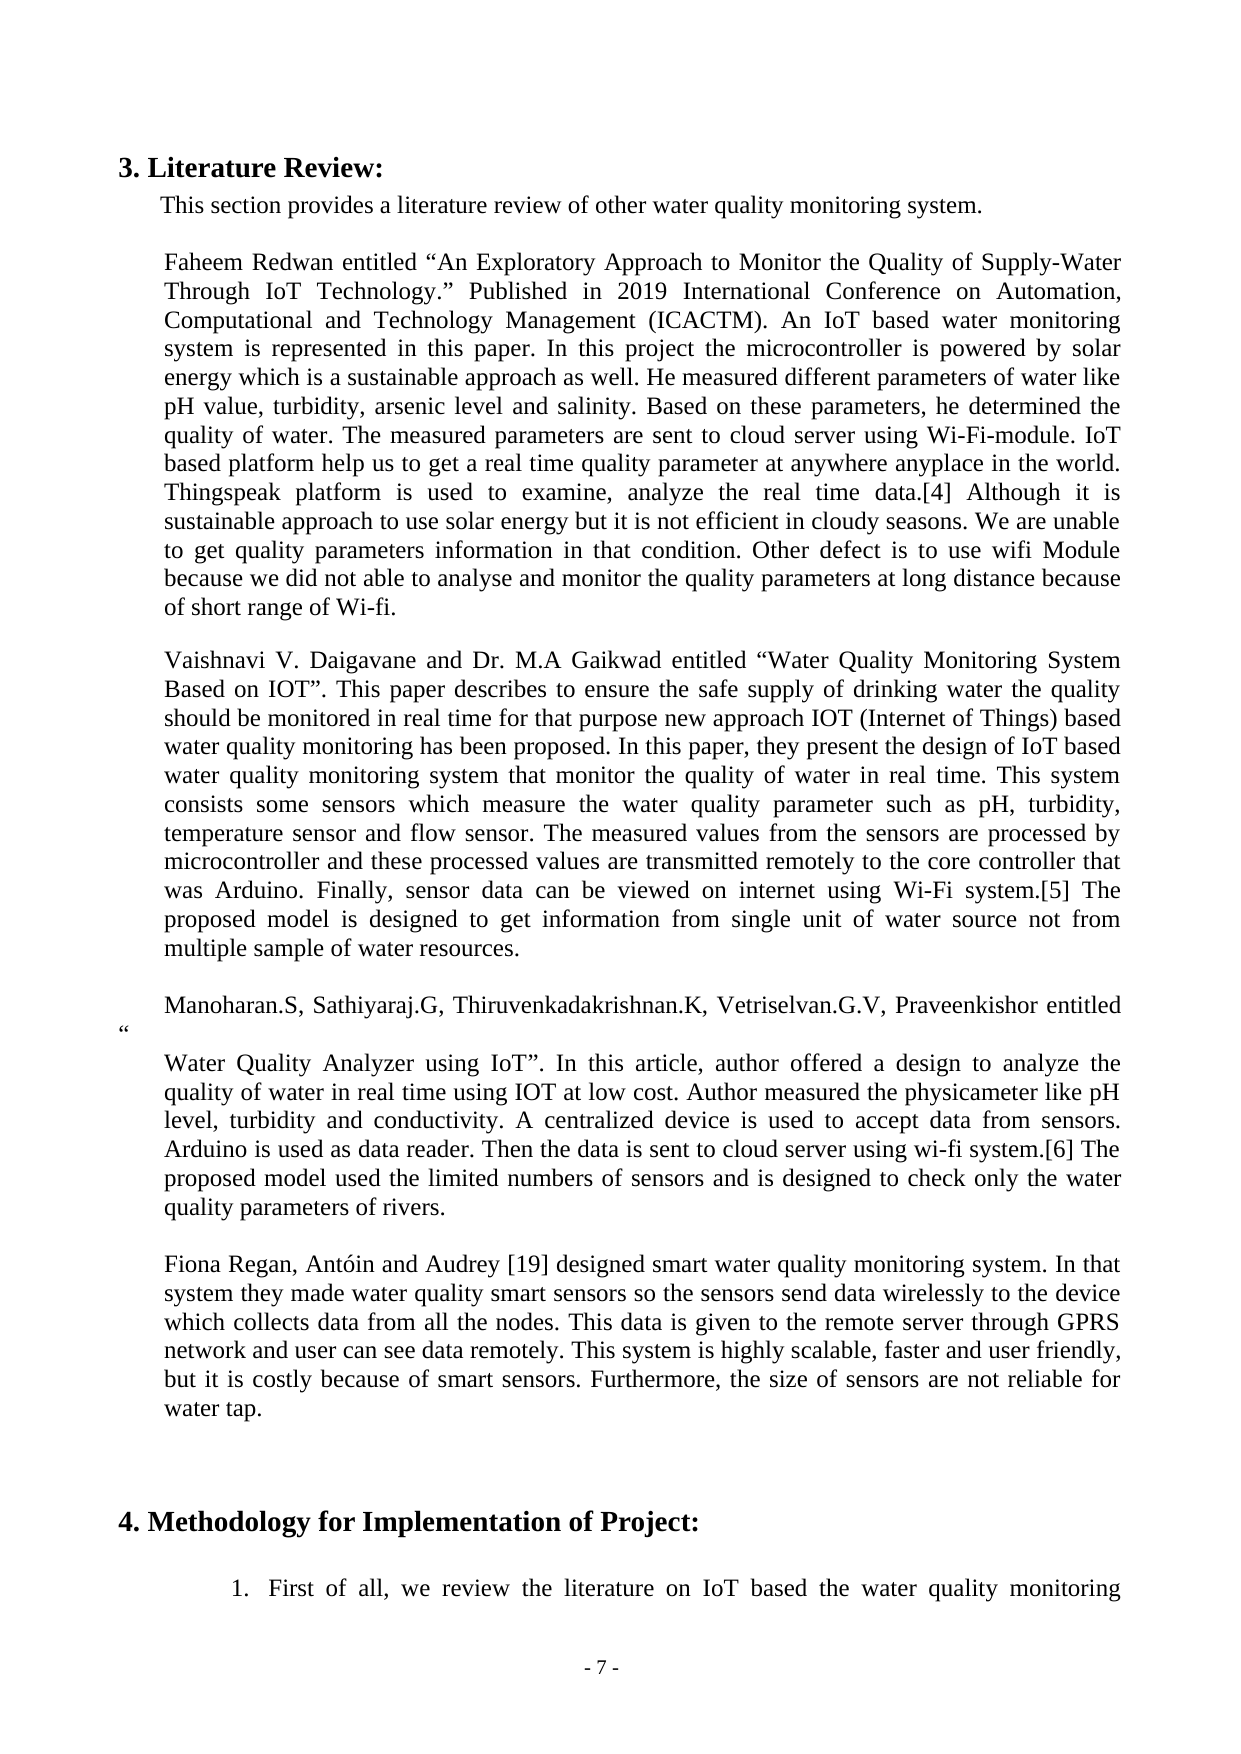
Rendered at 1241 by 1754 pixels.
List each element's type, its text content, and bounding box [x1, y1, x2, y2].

subtitle 4. Methodology for Implementation of Project: [118, 1504, 1122, 1538]
text Faheem Redwan entitled “An Exploratory Approach to Monitor the Quality of Supply-Water Through IoT Technology.” Published in 2019 International Conference on Automation, Computational and Technology Management (ICACTM). An IoT based water monitoring system is represented in this paper. In this project the microcontroller is powered by solar energy which is a sustainable approach as well. He measured different parameters of water like pH value, turbidity, arsenic level and salinity. Based on these parameters, he determined the quality of water. The measured parameters are sent to cloud server using Wi-Fi-module. IoT based platform help us to get a real time quality parameter at anywhere anyplace in the world. Thingspeak platform is used to examine, analyze the real time data.[4] Although it is sustainable approach to use solar energy but it is not efficient in cloudy seasons. We are unable to get quality parameters information in that condition. Other defect is to use wifi Module because we did not able to analyse and monitor the quality parameters at long distance because of short range of Wi-fi. [164, 247, 1122, 621]
text Fiona Regan, Antóin and Audrey [19] designed smart water quality monitoring system. In that system they made water quality smart sensors so the sensors send data wirelessly to the device which collects data from all the nodes. This data is given to the remote server through GPRS network and user can see data remotely. This system is highly scalable, faster and user friendly, but it is costly because of smart sensors. Furthermore, the size of sensors are not reliable for water tap. [164, 1249, 1122, 1422]
subtitle 3. Literature Review: [118, 150, 1122, 183]
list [231, 1573, 1122, 1602]
text Water Quality Analyzer using IoT”. In this article, author offered a design to analyze the quality of water in real time using IOT at low cost. Author measured the physicameter like pH level, turbidity and conductivity. A centralized device is used to accept data from sensors. Arduino is used as data reader. Then the data is sent to cloud server using wi-fi system.[6] The proposed model used the limited numbers of sensors and is designed to check only the water quality parameters of rivers. [164, 1048, 1122, 1220]
text This section provides a literature review of other water quality monitoring system. [118, 190, 1122, 218]
text Vaishnavi V. Daigavane and Dr. M.A Gaikwad entitled “Water Quality Monitoring System Based on IOT”. This paper describes to ensure the safe supply of drinking water the quality should be monitored in real time for that purpose new approach IOT (Internet of Things) based water quality monitoring has been proposed. In this paper, they present the design of IoT based water quality monitoring system that monitor the quality of water in real time. This system consists some sensors which measure the water quality parameter such as pH, turbidity, temperature sensor and flow sensor. The measured values from the sensors are processed by microcontroller and these processed values are transmitted remotely to the core controller that was Arduino. Finally, sensor data can be viewed on internet using Wi-Fi system.[5] The proposed model is designed to get information from single unit of water source not from multiple sample of water resources. [164, 645, 1122, 961]
text Manoharan.S, Sathiyaraj.G, Thiruvenkadakrishnan.K, Vetriselvan.G.V, Praveenkishor entitled “ [118, 990, 1122, 1048]
